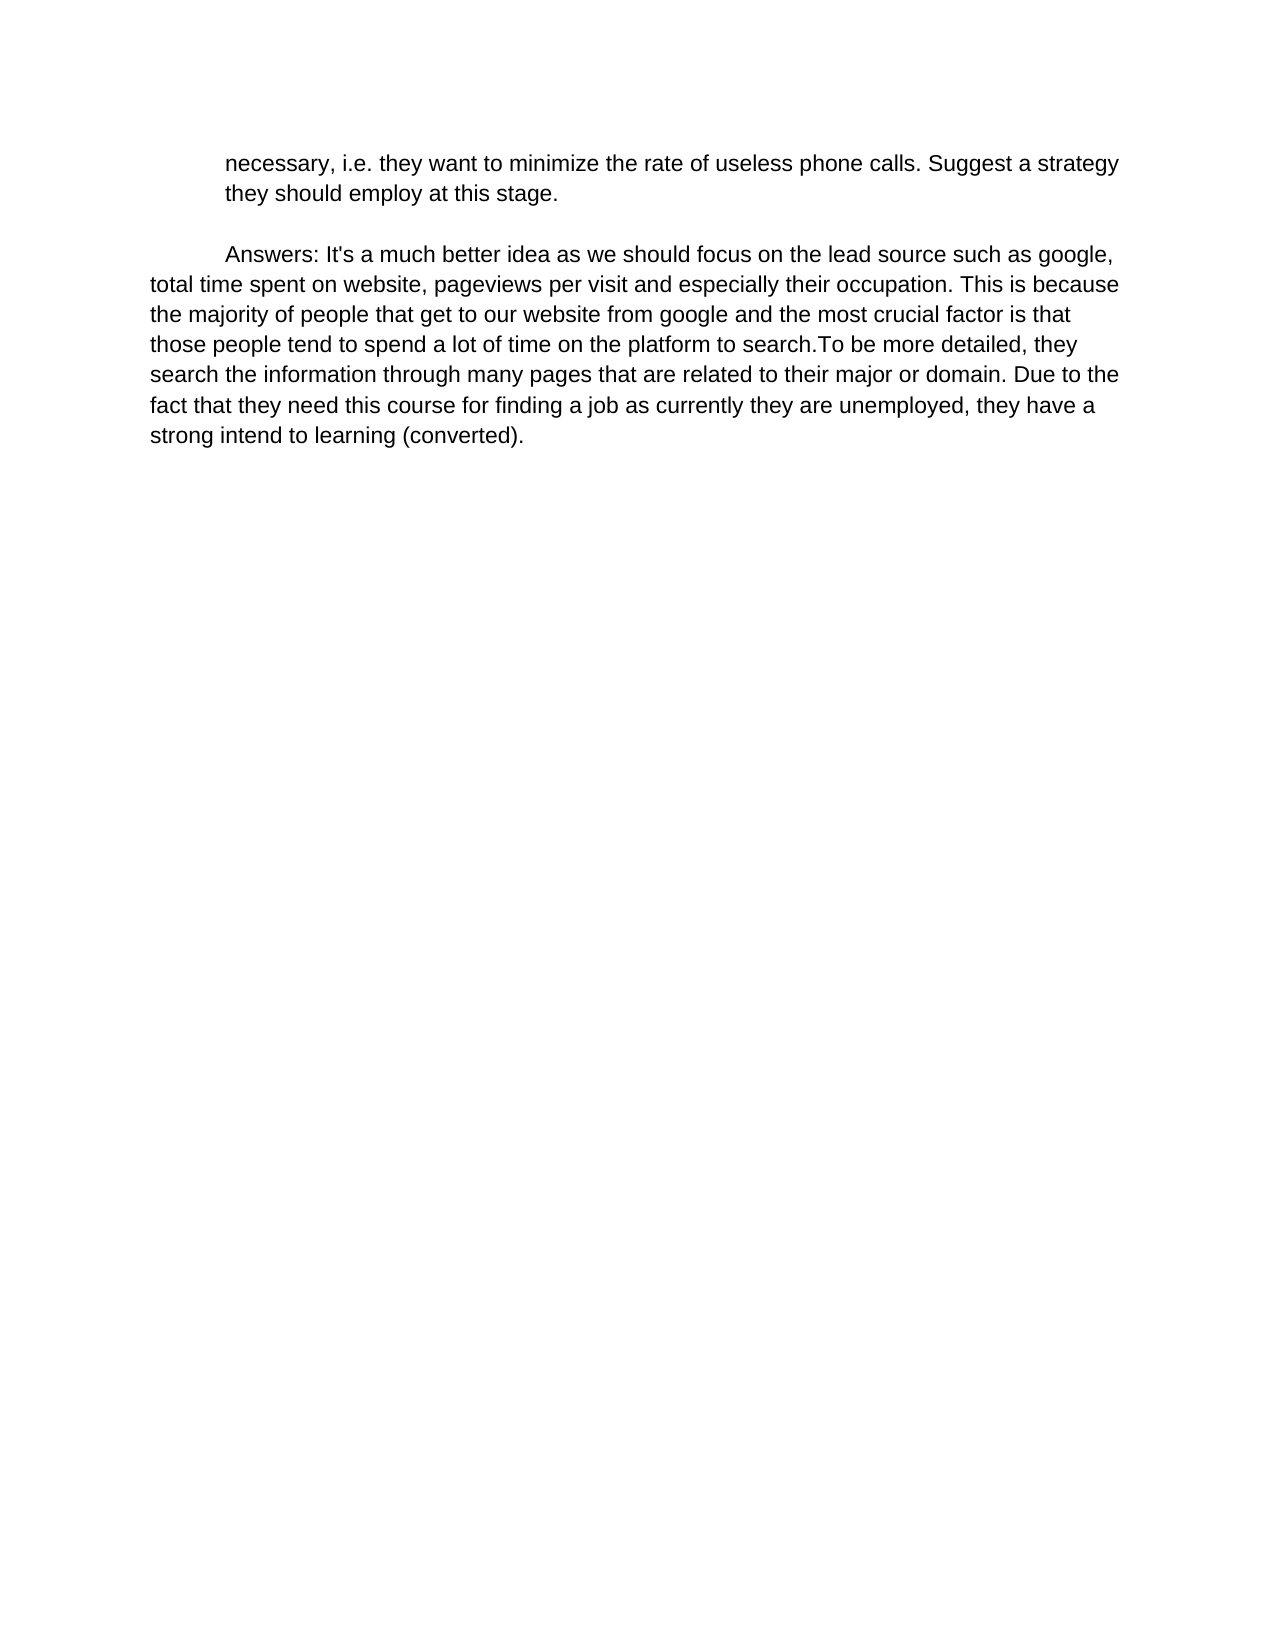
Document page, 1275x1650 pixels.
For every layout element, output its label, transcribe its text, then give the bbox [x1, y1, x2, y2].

text Answers: It's a much better idea as we should focus on the lead source such as google, total time spent on website, pageviews per visit and especially their occupation. This is because the majority of people that get to our website from google and the most crucial factor is that those people tend to spend a lot of time on the platform to search.To be more detailed, they search the information through many pages that are related to their major or domain. Due to the fact that they need this course for finding a job as currently they are unemployed, they have a strong intend to learning (converted). [150, 241, 1125, 448]
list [187, 150, 1125, 207]
